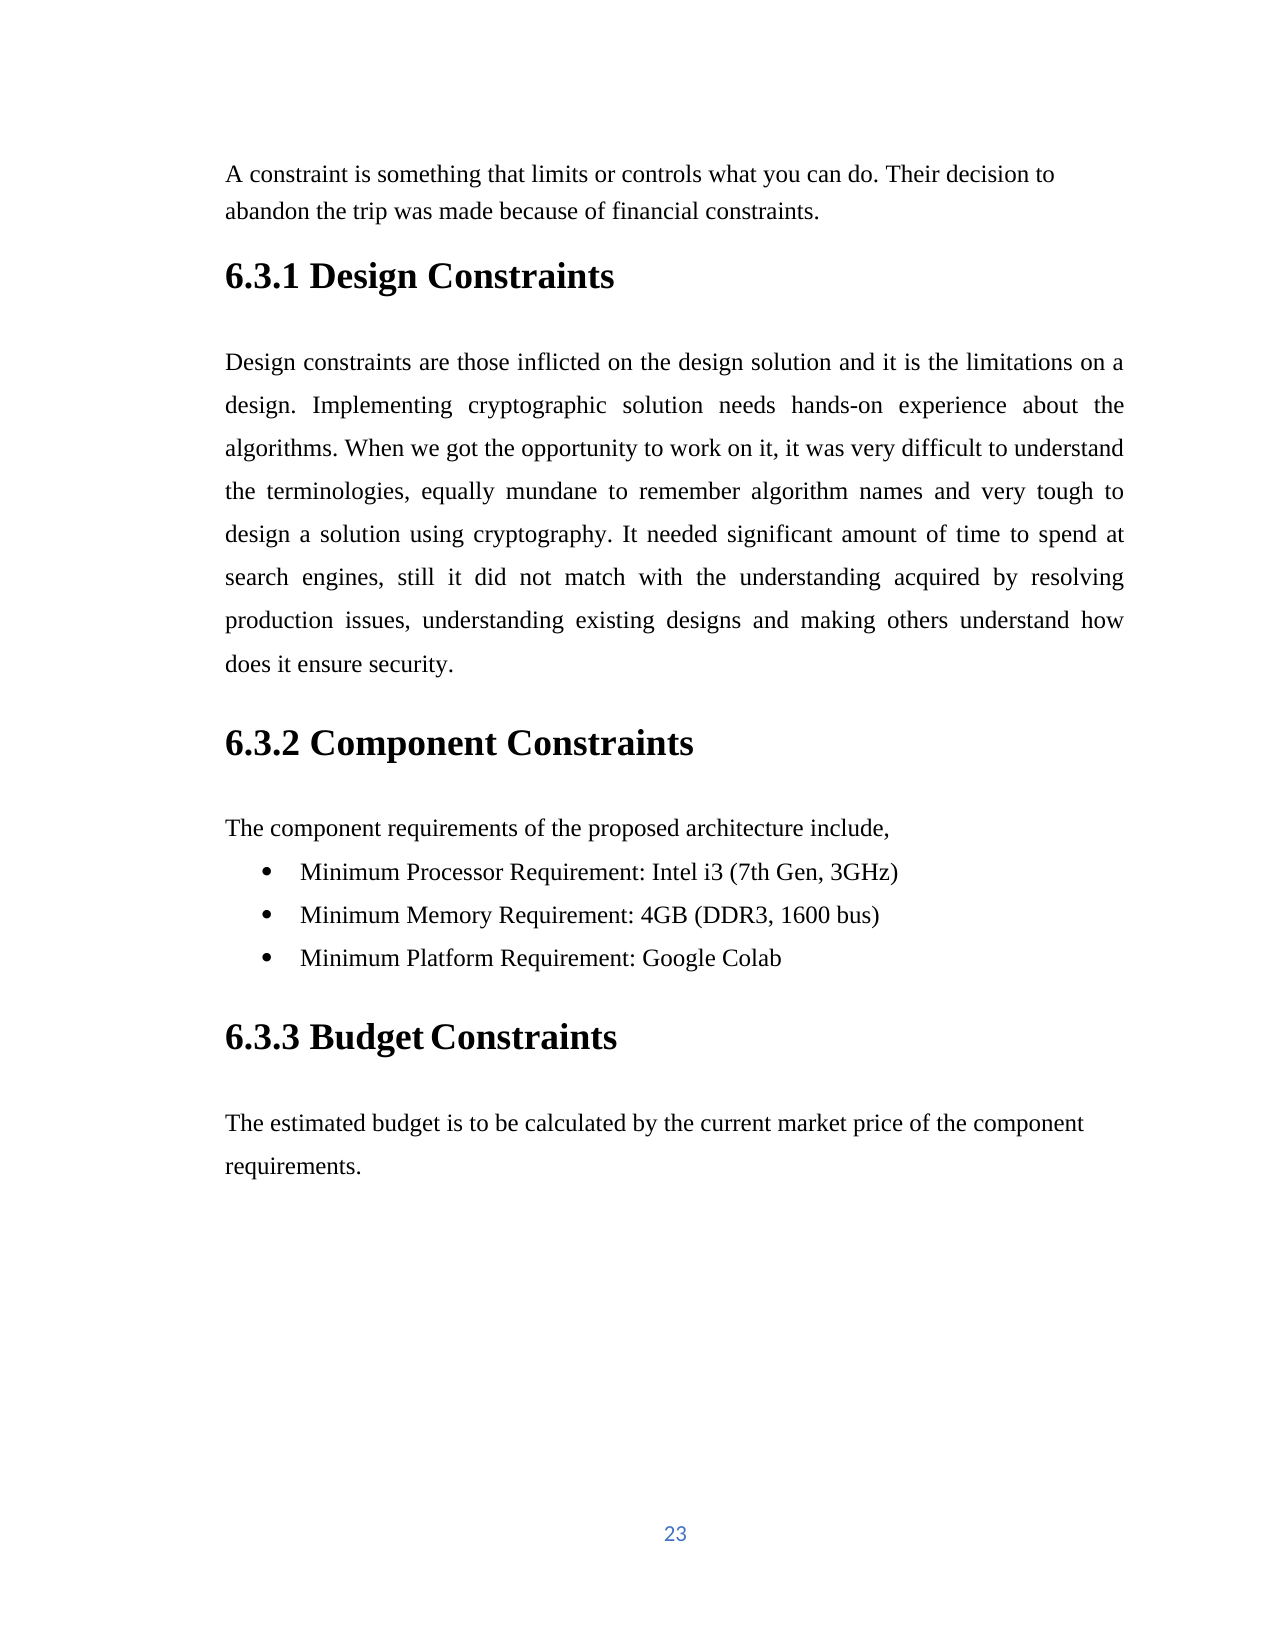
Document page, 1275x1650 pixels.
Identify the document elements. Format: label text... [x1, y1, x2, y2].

text 6.3.1 Design Constraints [225, 253, 1125, 297]
text 6.3.3 Budget Constraints [225, 1014, 1125, 1058]
list Minimum Memory Requirement: 4GB (DDR3, 1600 bus) [262, 900, 1125, 928]
list Minimum Processor Requirement: Intel i3 (7th Gen, 3GHz) [262, 857, 1125, 885]
text Design constraints are those inflicted on the design solution and it is the limitations on a design. Implementing cryptographic solution needs hands-on experience about the algorithms. When we got the opportunity to work on it, it was very difficult to understand the terminologies, equally mundane to remember algorithm names and very tough to design a solution using cryptography. It needed significant amount of time to spend at search engines, still it did not match with the understanding acquired by resolving production issues, understanding existing designs and making others understand how does it ensure security. [225, 347, 1125, 677]
text requirements. [225, 1151, 1125, 1180]
text A constraint is something that limits or controls what you can do. Their decision to abandon the trip was made because of financial constraints. [225, 150, 1125, 225]
text The component requirements of the proposed architecture include, [225, 813, 1125, 842]
text The estimated budget is to be calculated by the current market price of the component [225, 1108, 1125, 1137]
list Minimum Platform Requirement: Google Colab [262, 943, 1125, 972]
text 6.3.2 Component Constraints [225, 720, 1125, 763]
